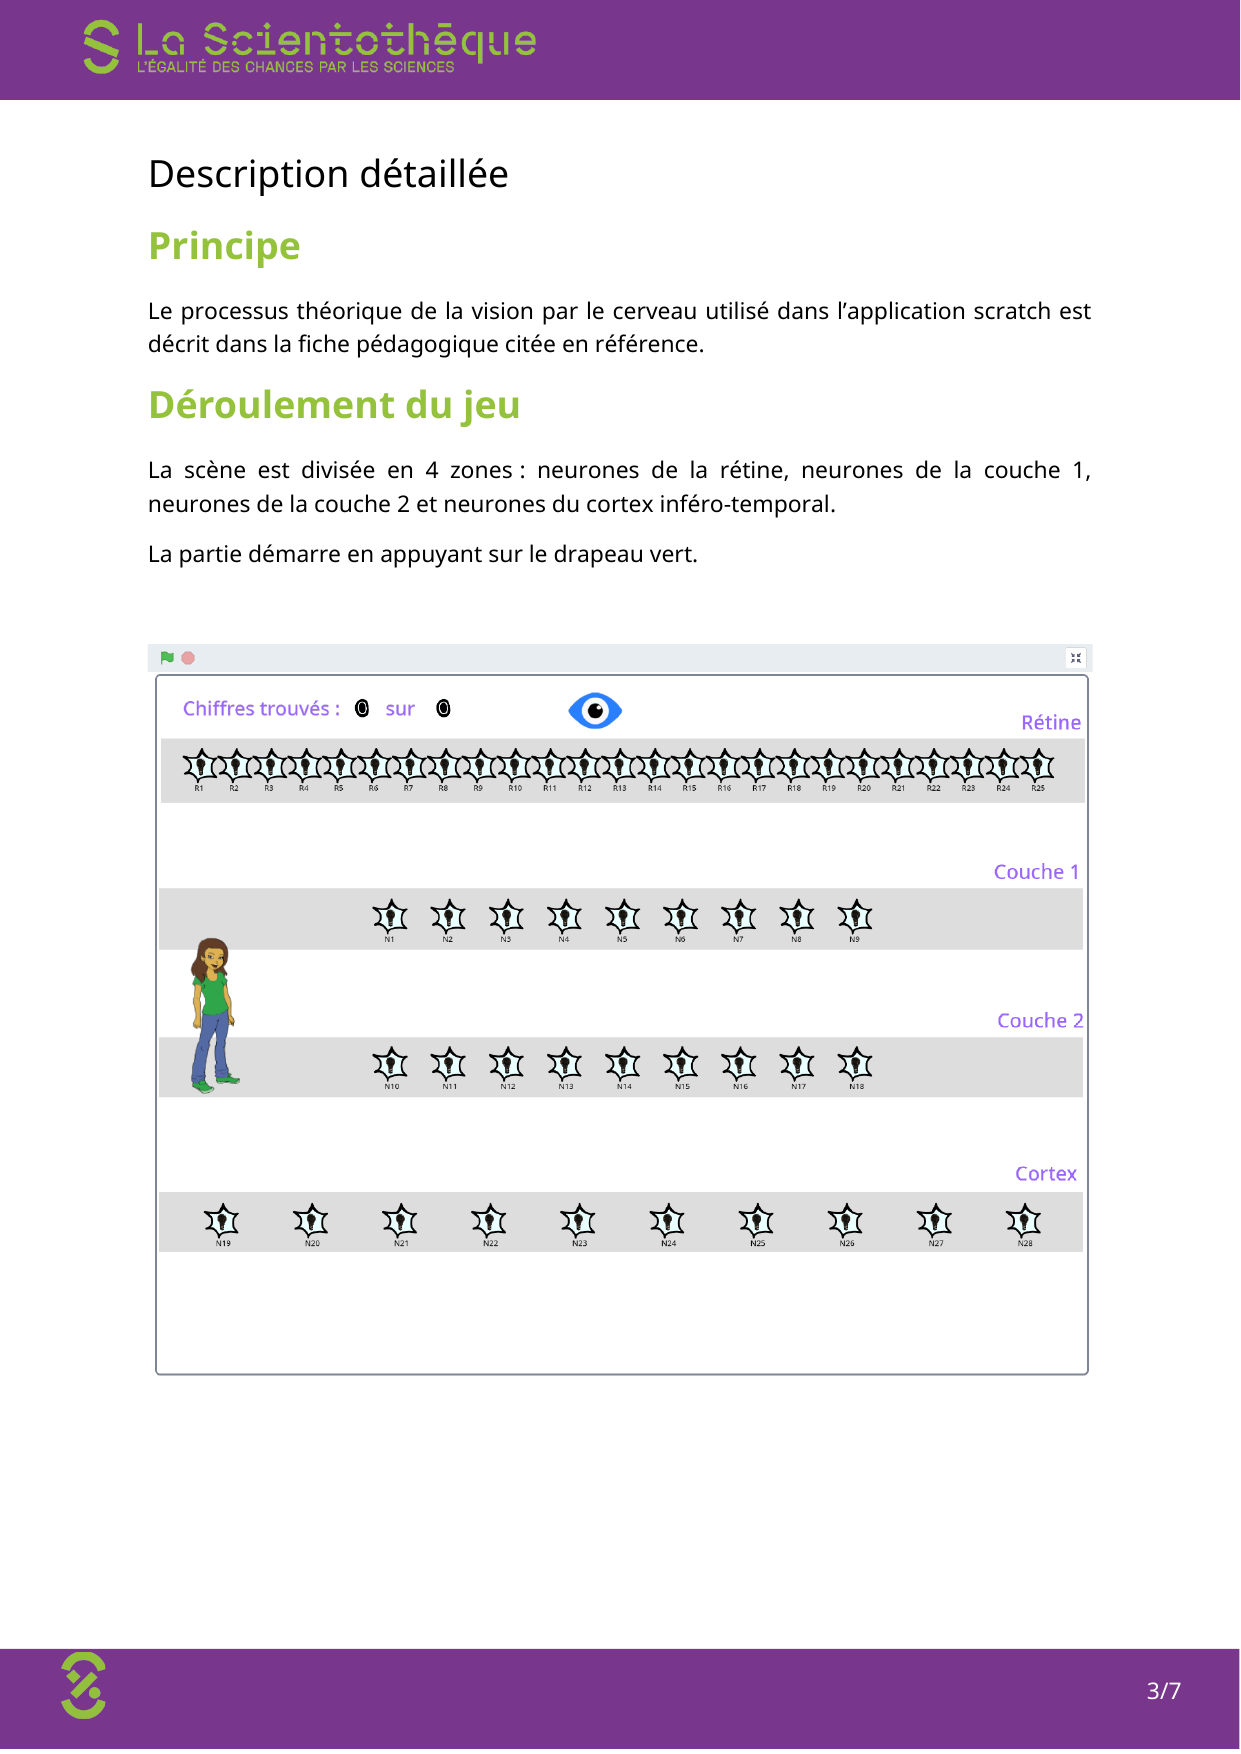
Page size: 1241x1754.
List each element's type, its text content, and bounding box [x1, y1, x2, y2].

text Description détaillée [148, 148, 1093, 199]
text Principe [148, 219, 1093, 270]
picture [61, 1652, 106, 1719]
text Le processus théorique de la vision par le cerveau utilisé dans l’application scratch est décrit dans la fiche pédagogique citée en référence. [148, 295, 1093, 360]
picture [147, 639, 1093, 1377]
text La partie démarre en appuyant sur le drapeau vert. [148, 538, 1093, 569]
text La scène est divisée en 4 zones : neurones de la rétine, neurones de la couche 1, neurones de la couche 2 et neurones du cortex inféro-temporal. [148, 454, 1093, 519]
text Déroulement du jeu [148, 379, 1093, 430]
picture [83, 19, 536, 74]
